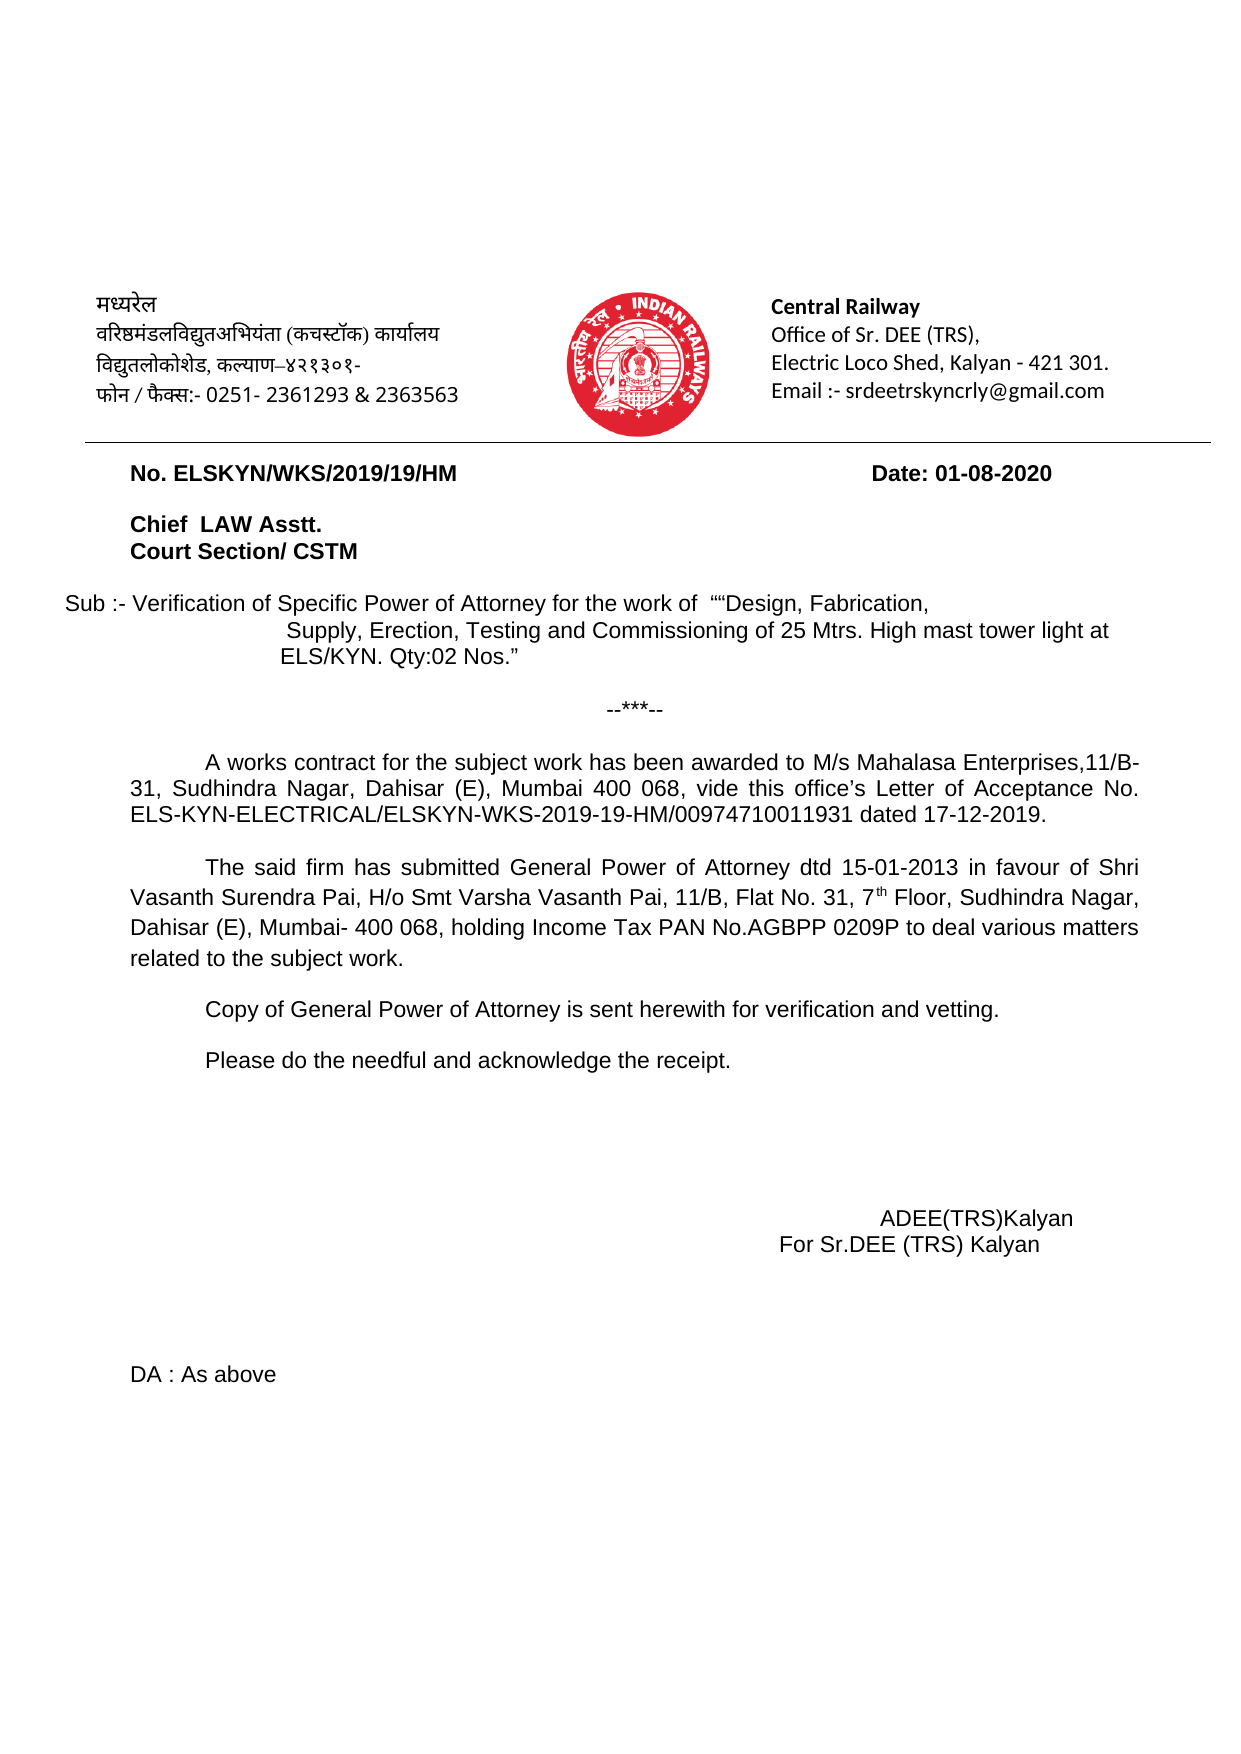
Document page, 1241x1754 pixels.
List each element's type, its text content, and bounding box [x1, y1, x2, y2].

text ADEE(TRS)Kalyan [880, 1205, 1140, 1231]
text For Sr.DEE (TRS) Kalyan [130, 1231, 1140, 1257]
text A works contract for the subject work has been awarded to M/s Mahalasa Enterprises,11/B-31, Sudhindra Nagar, Dahisar (E), Mumbai 400 068, vide this office’s Letter of Acceptance No. ELS-KYN-ELECTRICAL/ELSKYN-WKS-2019-19-HM/00974710011931 dated 17-12-2019. [130, 748, 1140, 827]
text --***-- [130, 696, 1140, 722]
text Supply, Erection, Testing and Commissioning of 25 Mtrs. High mast tower light at [233, 617, 1140, 643]
text ELS/KYN. Qty:02 Nos.” [233, 643, 1140, 669]
text Please do the needful and acknowledge the receipt. [130, 1047, 1140, 1073]
text Court Section/ CSTM [130, 538, 1140, 564]
text No. ELSKYN/WKS/2019/19/HM Date: 01-08-2020 [130, 460, 1140, 486]
text DA : As above [130, 1361, 1140, 1387]
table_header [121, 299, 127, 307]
text Chief LAW Asstt. [130, 511, 1140, 538]
picture [566, 291, 710, 437]
text Sub :- Verification of Specific Power of Attorney for the work of ““Design, Fabrication, [64, 590, 1140, 617]
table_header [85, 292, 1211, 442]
text The said firm has submitted General Power of Attorney dtd 15-01-2013 in favour of Shri Vasanth Surendra Pai, H/o Smt Varsha Vasanth Pai, 11/B, Flat No. 31, 7th Floor, Sudhindra Nagar, Dahisar (E), Mumbai- 400 068, holding Income Tax PAN No.AGBPP 0209P to deal various matters related to the subject work. [130, 854, 1140, 971]
text Copy of General Power of Attorney is sent herewith for verification and vetting. [130, 996, 1140, 1022]
